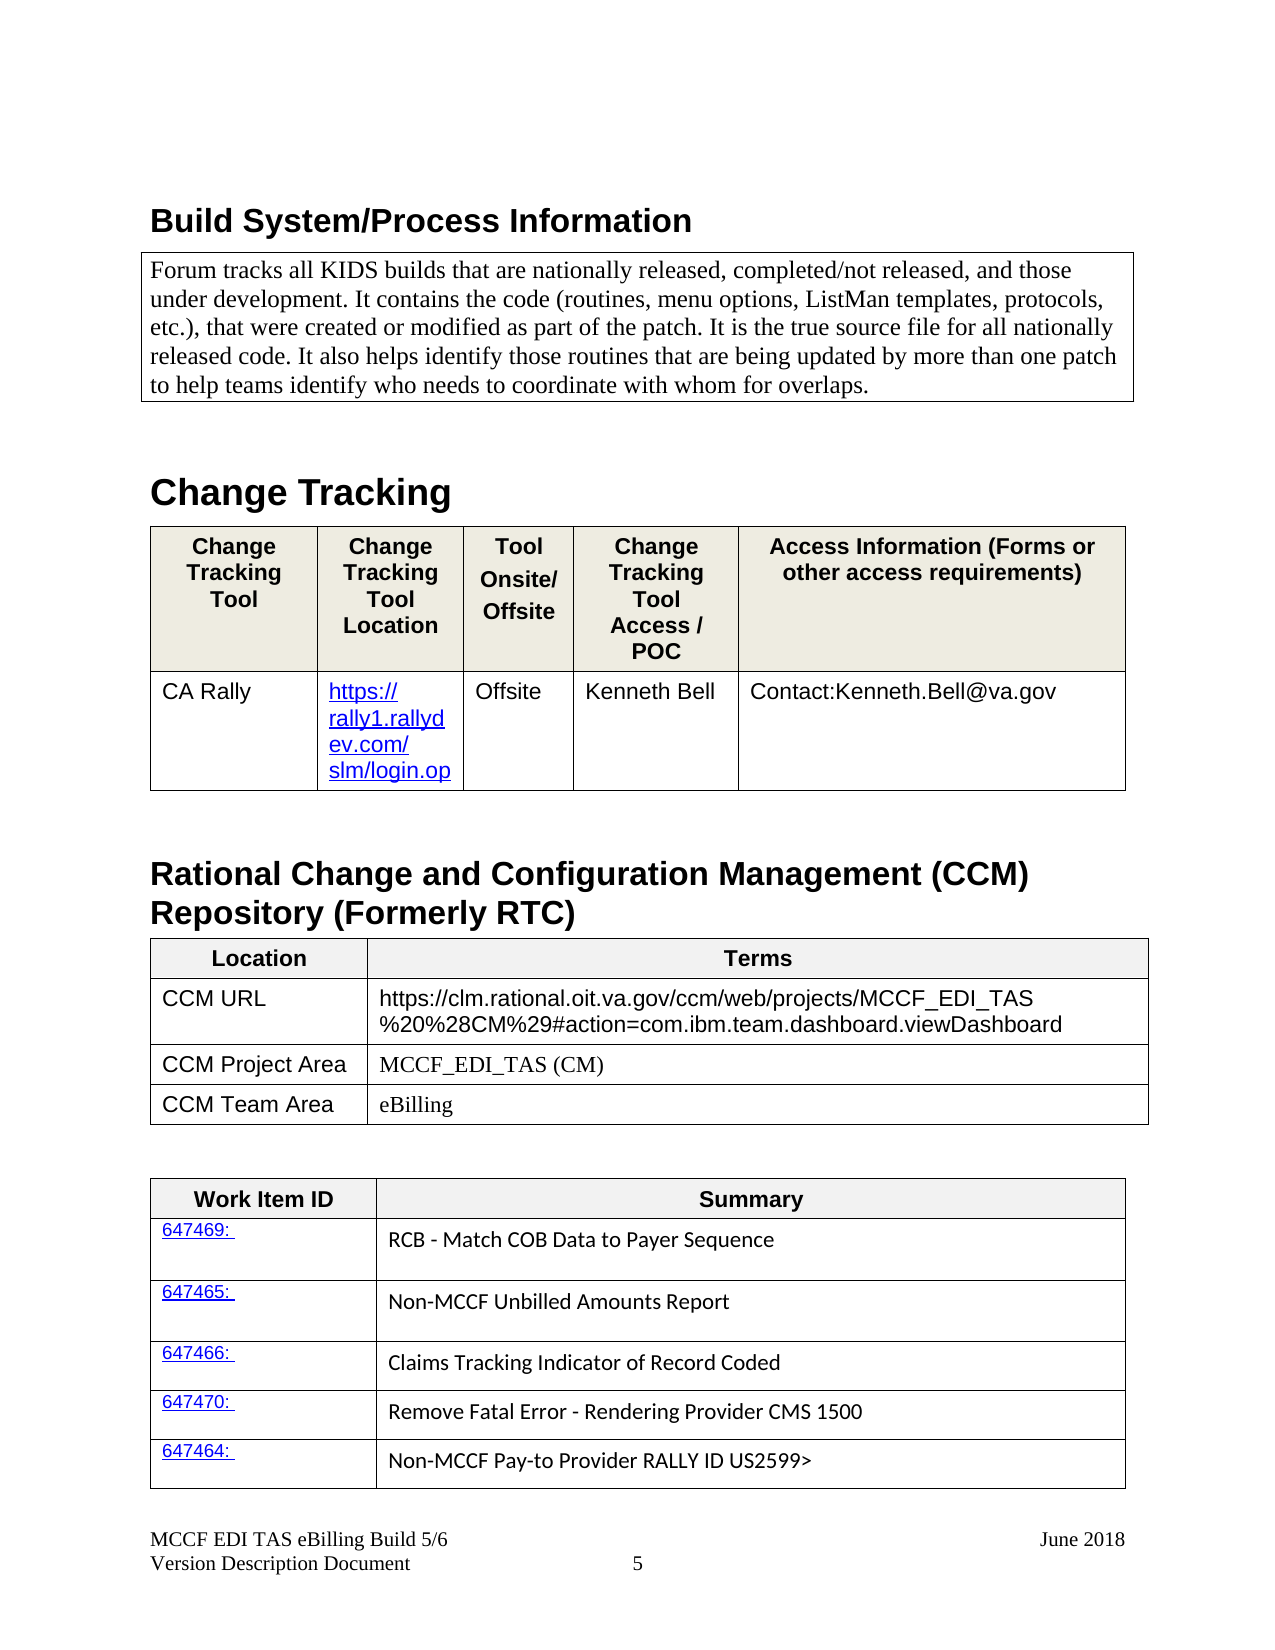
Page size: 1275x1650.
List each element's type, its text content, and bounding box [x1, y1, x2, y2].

table_header Access Information (Forms or other access requirements) [739, 527, 1125, 671]
table_header Tool Onsite/ Offsite [464, 527, 573, 671]
table_cell CA Rally [151, 672, 317, 790]
text Forum tracks all KIDS builds that are nationally released, completed/not released, and those under development. It contains the code (routines, menu options, ListMan templates, protocols, etc.), that were created or modified as part of the patch. It is the true source file for all nationally released code. It also helps identify those routines that are being updated by more than one patch to help teams identify who needs to coordinate with whom for overlaps. [142, 253, 1133, 401]
table_cell eBilling [368, 1085, 1148, 1123]
table_cell 647469: [151, 1219, 376, 1279]
table_cell 647466: [151, 1342, 376, 1390]
table_header Change Tracking Tool Location [318, 527, 463, 671]
table_header Summary [377, 1179, 1125, 1218]
table_cell Contact:Kenneth.Bell@va.gov [739, 672, 1125, 790]
table_header Change Tracking Tool [151, 527, 317, 671]
table_header Work Item ID [151, 1179, 376, 1218]
table_cell 647465: [151, 1281, 376, 1341]
table_cell https://rally1.rallydev.com/slm/login.op [318, 672, 463, 790]
table_cell CCM Team Area [151, 1085, 367, 1123]
subtitle Build System/Process Information [150, 201, 1125, 239]
table_header Terms [368, 939, 1148, 977]
table_cell Non-MCCF Pay-to Provider RALLY ID US2599> [377, 1440, 1125, 1488]
subtitle Change Tracking [150, 470, 1125, 513]
table_cell https://clm.rational.oit.va.gov/ccm/web/projects/MCCF_EDI_TAS%20%28CM%29#action=com.ibm.team.dashboard.viewDashboard [368, 979, 1148, 1044]
table_cell CCM URL [151, 979, 367, 1044]
table_cell 647470: [151, 1391, 376, 1439]
table_cell Kenneth Bell [574, 672, 738, 790]
table_cell 647464: [151, 1440, 376, 1488]
table_cell CCM Project Area [151, 1045, 367, 1083]
table_header Change Tracking Tool Access / POC [574, 527, 738, 671]
table_cell Non-MCCF Unbilled Amounts Report [377, 1281, 1125, 1341]
table_cell Remove Fatal Error - Rendering Provider CMS 1500 [377, 1391, 1125, 1439]
table_header Location [151, 939, 367, 977]
table_cell RCB - Match COB Data to Payer Sequence [377, 1219, 1125, 1279]
table_cell Offsite [464, 672, 573, 790]
table_cell MCCF_EDI_TAS (CM) [368, 1045, 1148, 1083]
table_cell Claims Tracking Indicator of Record Coded [377, 1342, 1125, 1390]
subtitle Rational Change and Configuration Management (CCM) Repository (Formerly RTC) [150, 854, 1125, 931]
